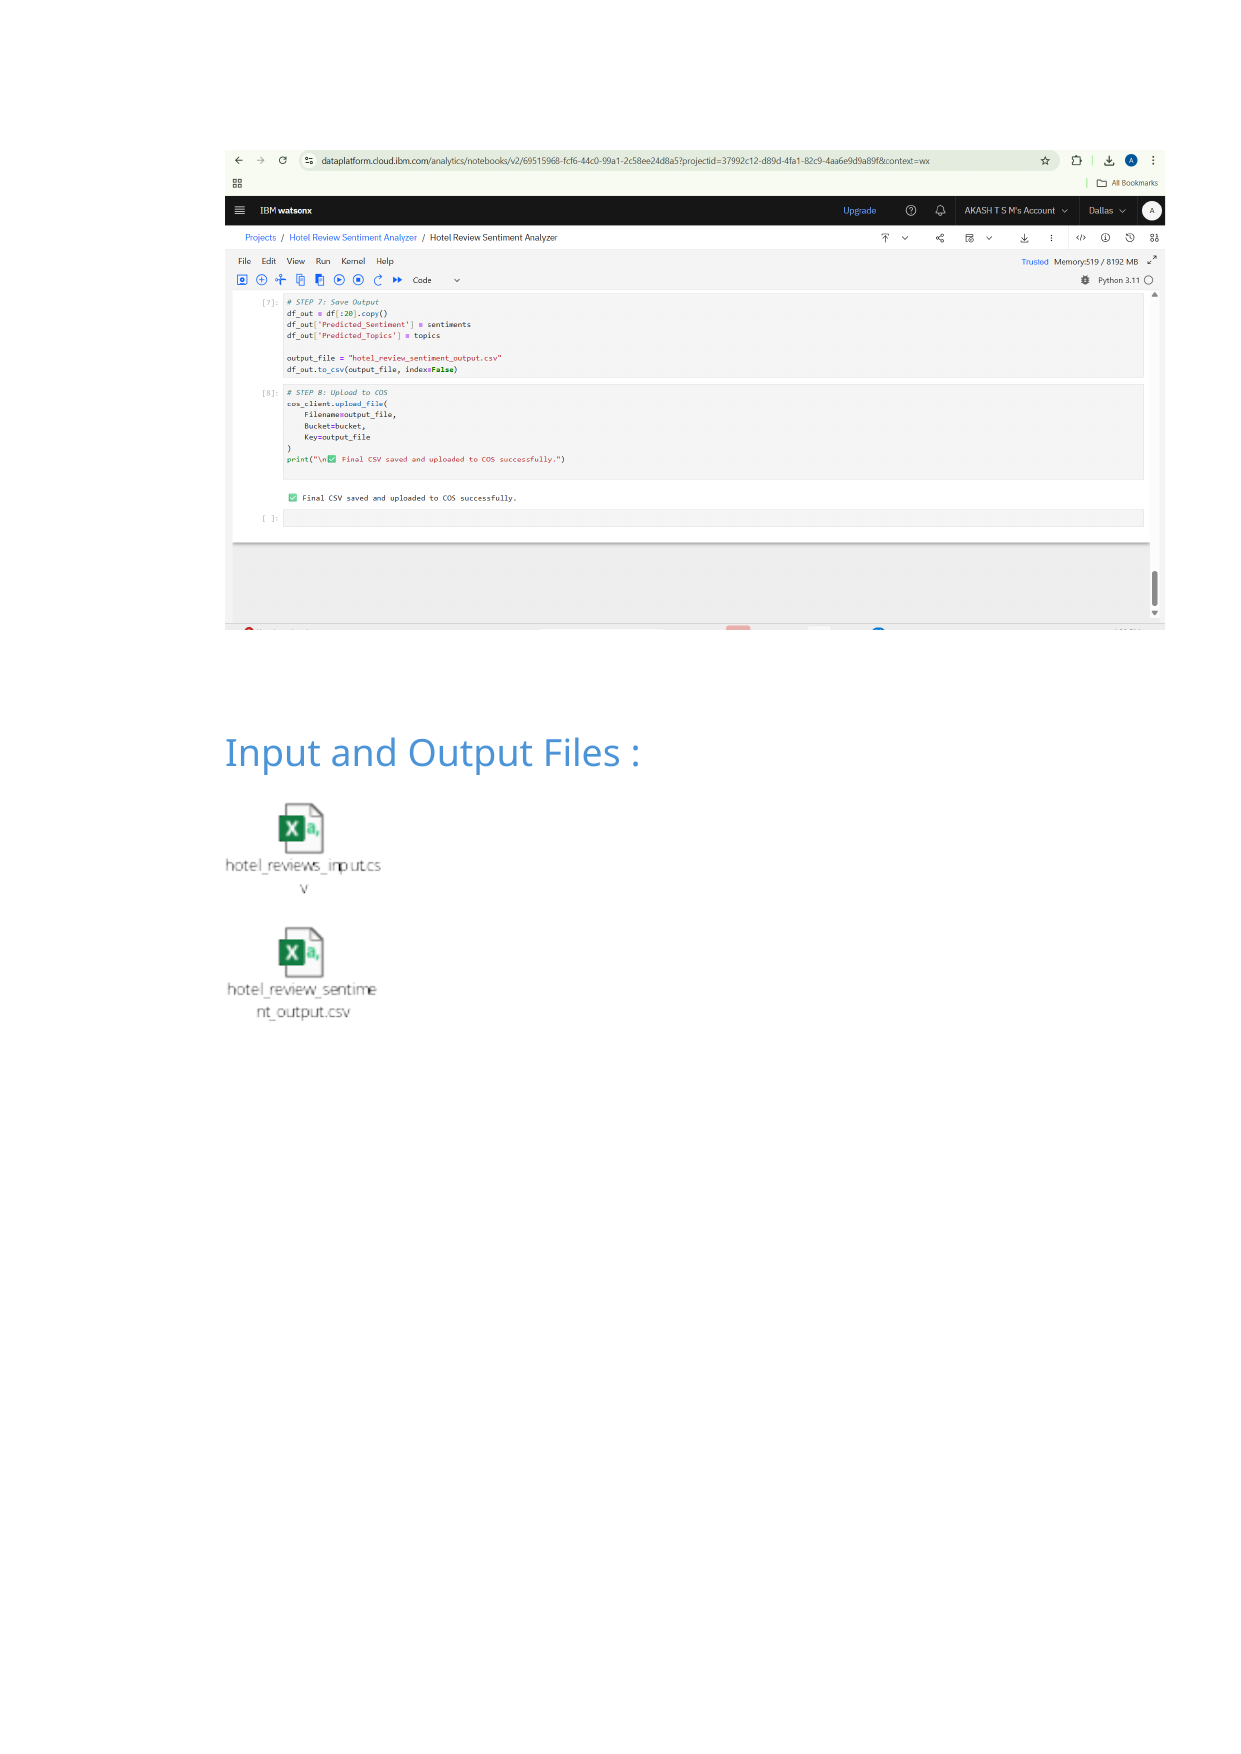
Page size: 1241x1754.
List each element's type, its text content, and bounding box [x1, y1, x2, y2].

picture [225, 150, 1166, 630]
text Input and Output Files : [225, 726, 1090, 777]
